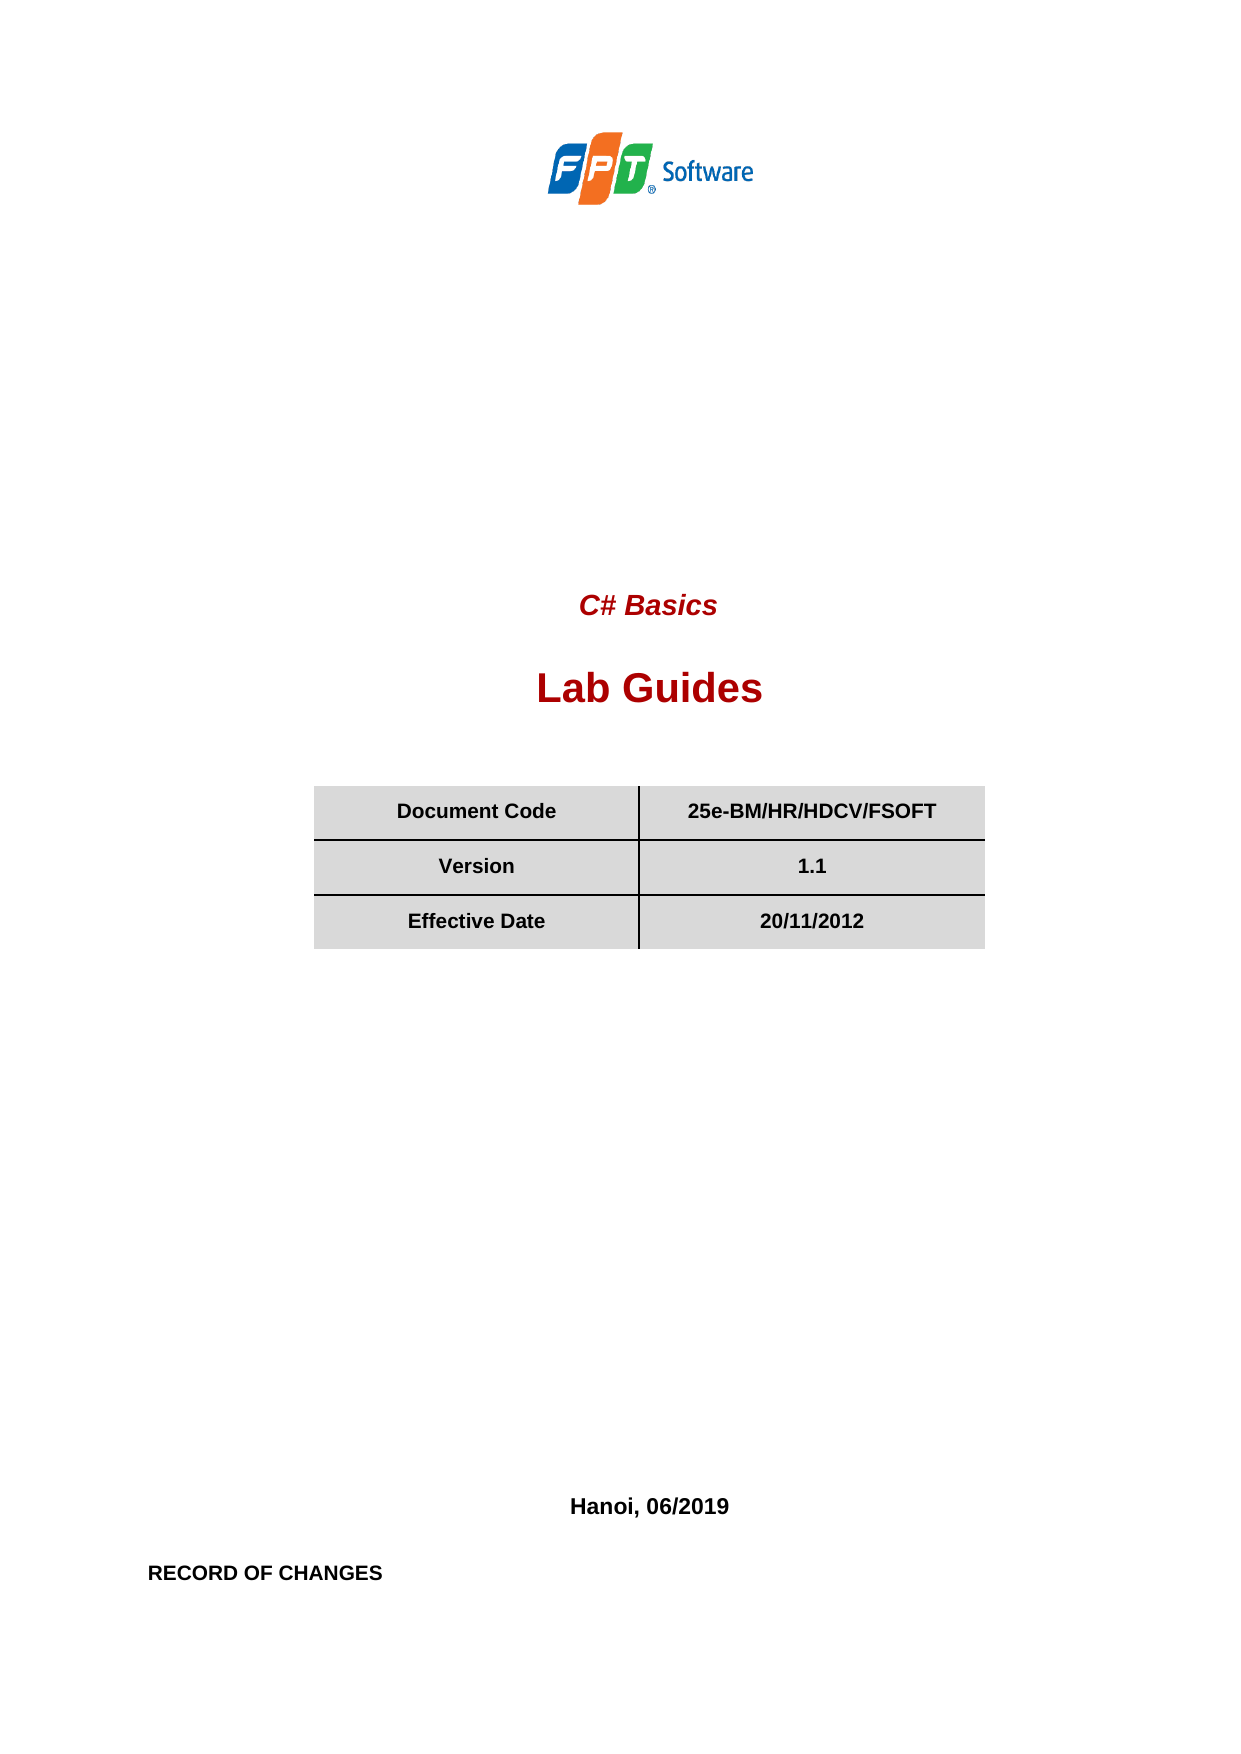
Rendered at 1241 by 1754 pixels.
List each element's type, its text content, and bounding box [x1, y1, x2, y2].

picture [535, 88, 764, 244]
text Lab Guides [148, 663, 1152, 711]
text C# Basics [148, 588, 1152, 622]
table_header 25e-BM/HR/HDCV/FSOFT [640, 786, 985, 839]
table_cell 20/11/2012 [640, 896, 985, 949]
table_cell Effective Date [314, 896, 638, 949]
table_header Document Code [314, 786, 638, 839]
text RECORD OF CHANGES [148, 1560, 1152, 1584]
table_cell Version [314, 841, 638, 894]
text Hanoi, 06/2019 [148, 1493, 1152, 1519]
table_cell 1.1 [640, 841, 985, 894]
